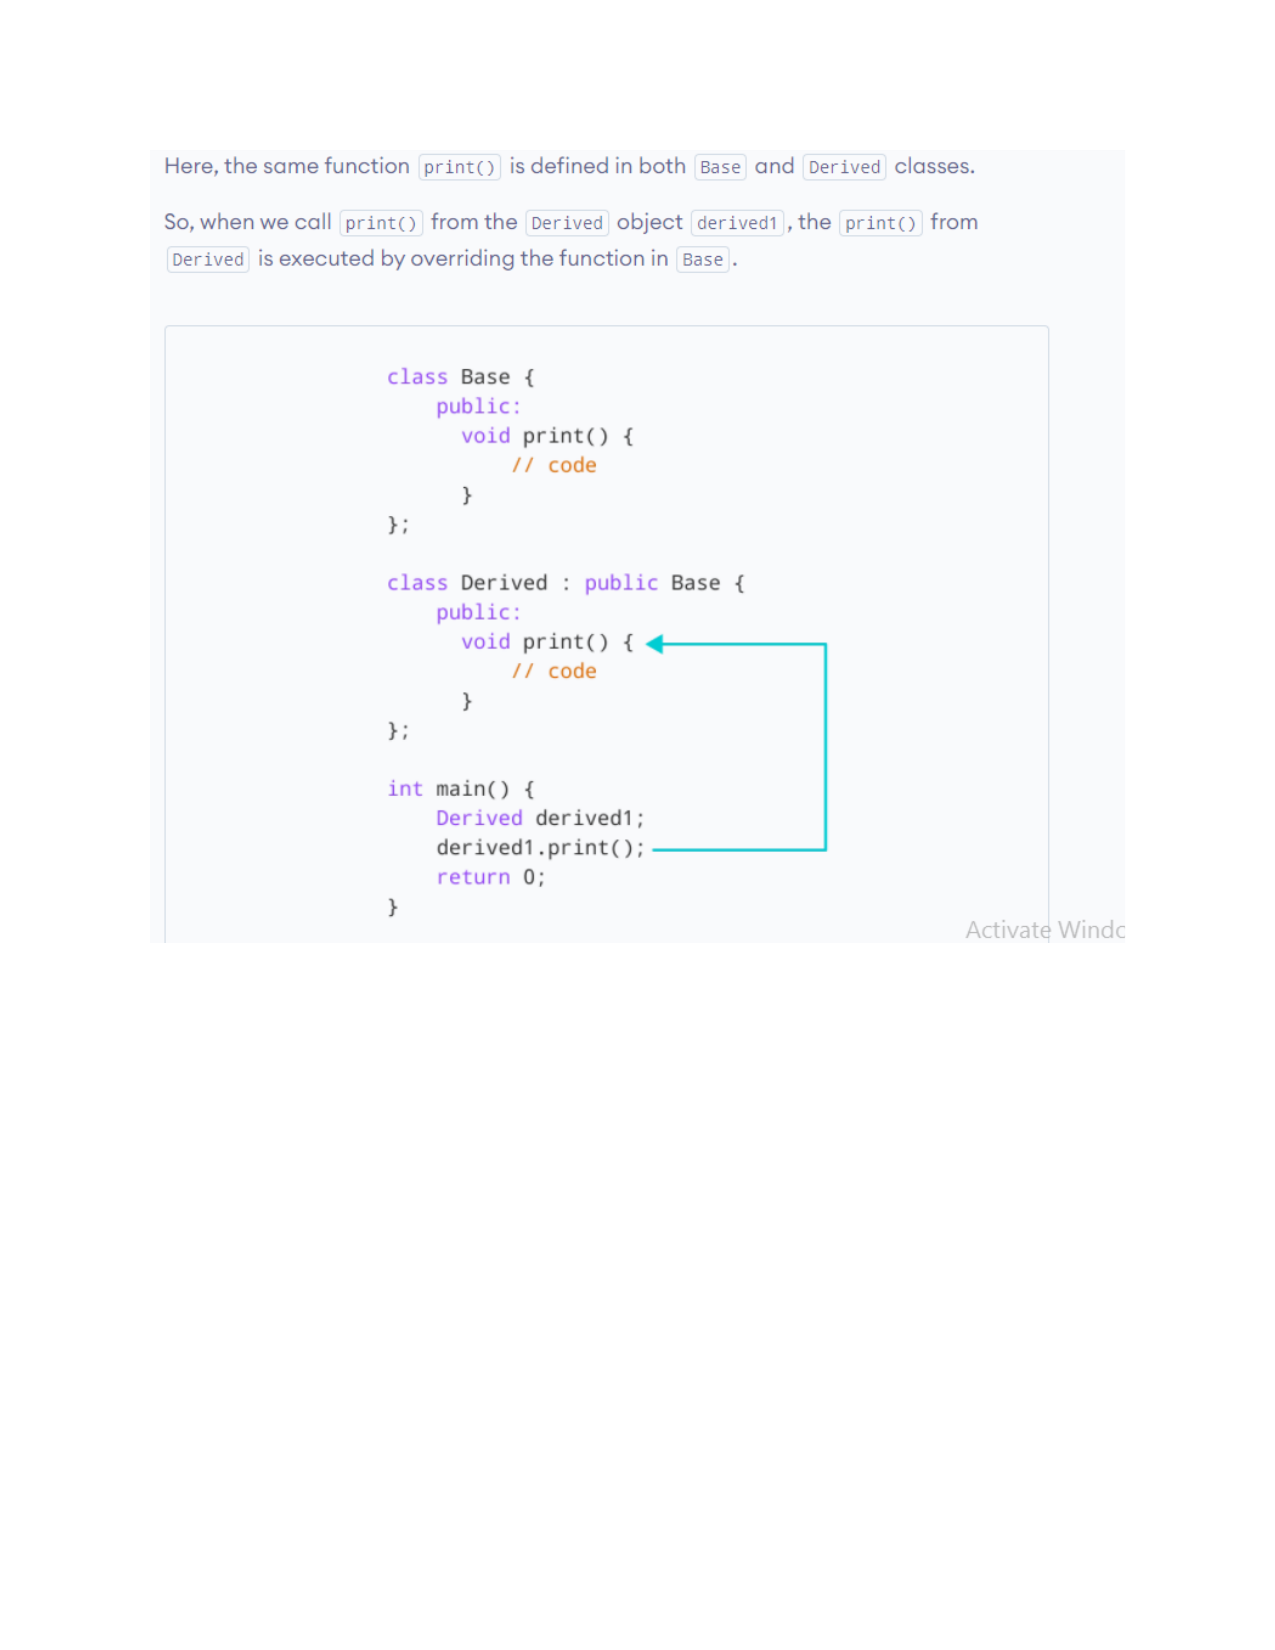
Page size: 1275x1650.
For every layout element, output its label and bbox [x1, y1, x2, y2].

picture [150, 150, 1125, 943]
